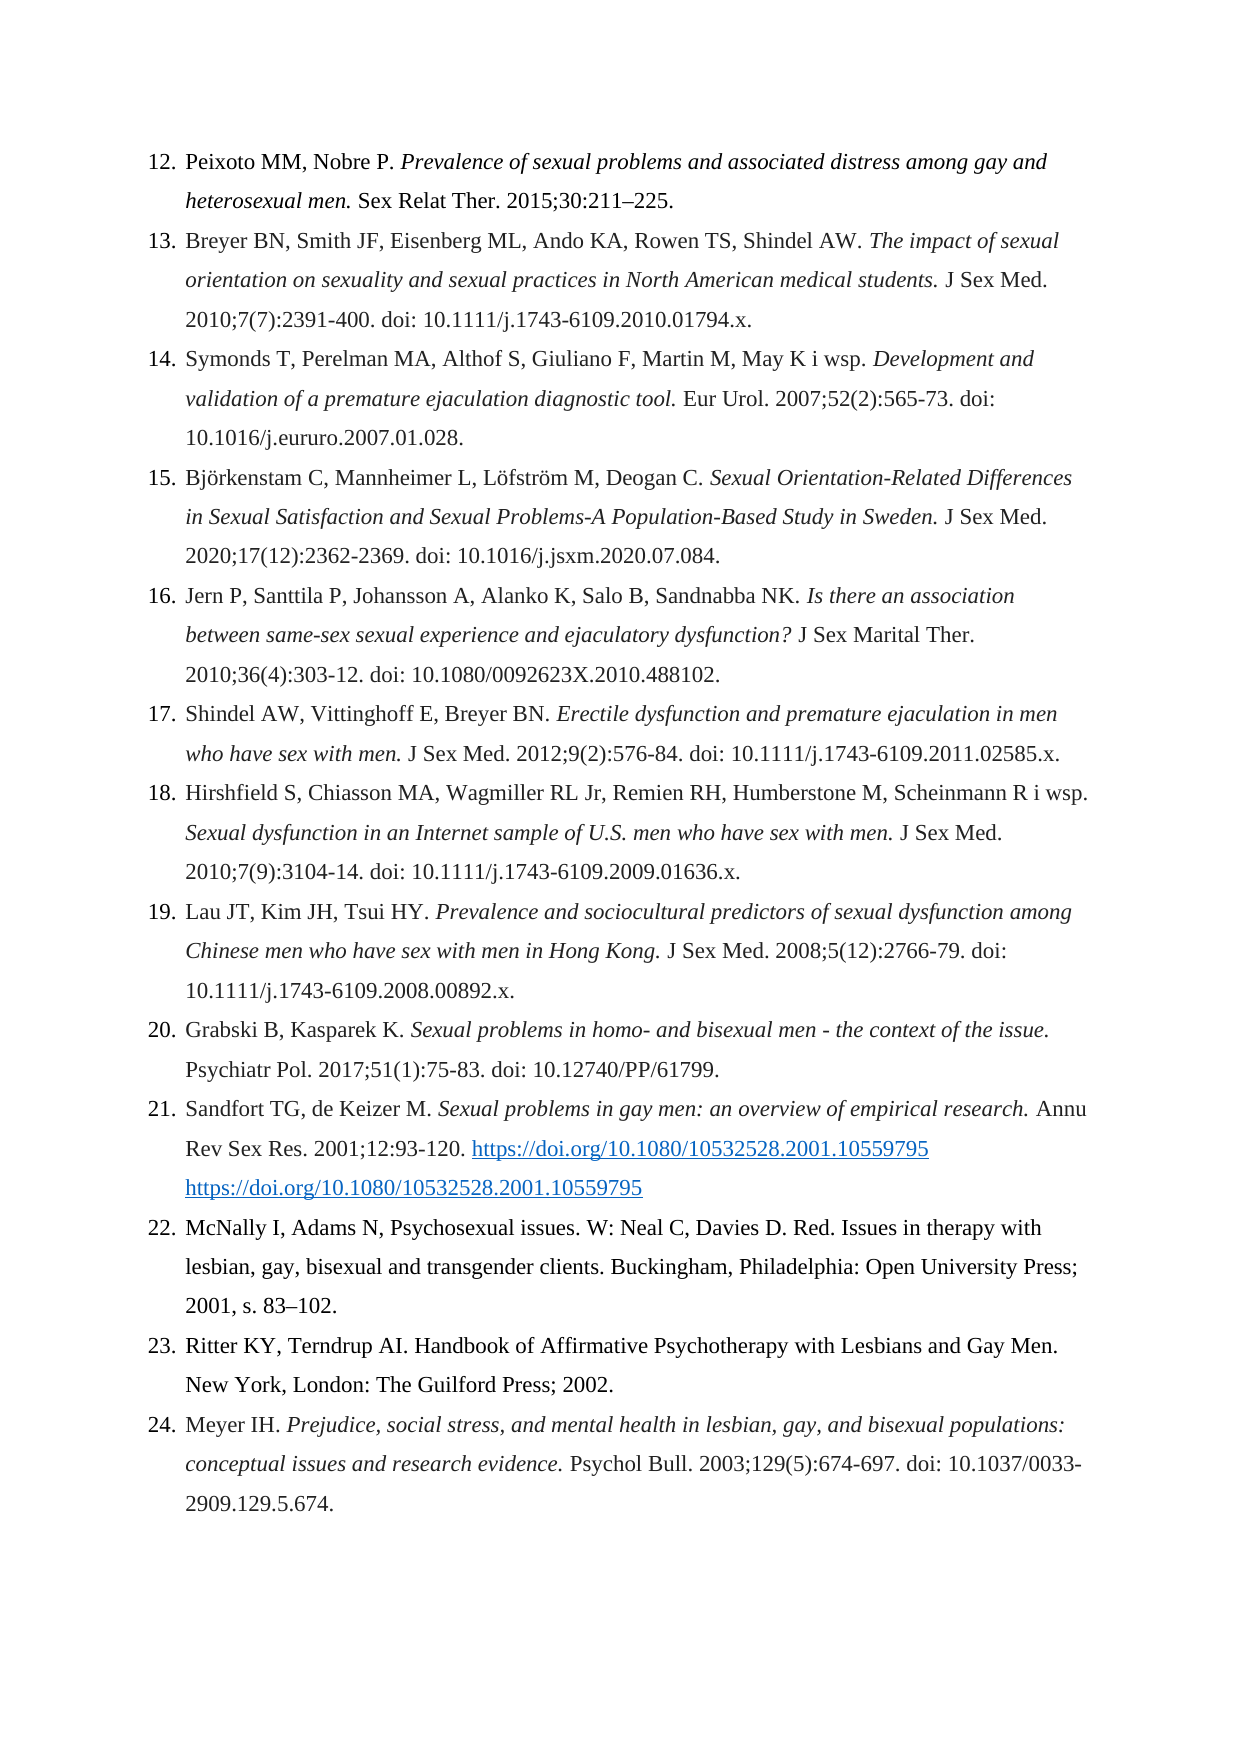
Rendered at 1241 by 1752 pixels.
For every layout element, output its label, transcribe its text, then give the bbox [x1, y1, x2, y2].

list Peixoto MM, Nobre P. Prevalence of sexual problems and associated distress among gay and heterosexual men. Sex Relat Ther. 2015;30:211–225. [148, 266, 1092, 332]
list Lau JT, Kim JH, Tsui HY. Prevalence and sociocultural predictors of sexual dysfunction among Chinese men who have sex with men in Hong Kong. J Sex Med. 2008;5(12):2766-79. doi: 10.1111/j.1743-6109.2008.00892.x. [148, 1016, 1092, 1122]
list Symonds T, Perelman MA, Althof S, Giuliano F, Martin M, May K i wsp. Development and validation of a premature ejaculation diagnostic tool. Eur Urol. 2007;52(2):565-73. doi: 10.1016/j.eururo.2007.01.028. [148, 463, 1092, 569]
list Grabski B, Kasparek K. Sexual problems in homo- and bisexual men - the context of the issue. Psychiatr Pol. 2017;51(1):75-83. doi: 10.12740/PP/61799. [148, 1135, 1092, 1201]
list McNally I, Adams N, Psychosexual issues. W: Neal C, Davies D. Red. Issues in therapy with lesbian, gay, bisexual and transgender clients. Buckingham, Philadelphia: Open University Press; 2001, s. 83–102. [148, 1332, 1092, 1437]
list Björkenstam C, Mannheimer L, Löfström M, Deogan C. Sexual Orientation-Related Differences in Sexual Satisfaction and Sexual Problems-A Population-Based Study in Sweden. J Sex Med. 2020;17(12):2362-2369. doi: 10.1016/j.jsxm.2020.07.084. [148, 582, 1092, 687]
list Breyer BN, Smith JF, Eisenberg ML, Ando KA, Rowen TS, Shindel AW. The impact of sexual orientation on sexuality and sexual practices in North American medical students. J Sex Med. 2010;7(7):2391-400. doi: 10.1111/j.1743-6109.2010.01794.x. [148, 345, 1092, 450]
list Hirshfield S, Chiasson MA, Wagmiller RL Jr, Remien RH, Humberstone M, Scheinmann R i wsp. Sexual dysfunction in an Internet sample of U.S. men who have sex with men. J Sex Med. 2010;7(9):3104-14. doi: 10.1111/j.1743-6109.2009.01636.x. [148, 898, 1092, 1003]
list Sandfort TG, de Keizer M. Sexual problems in gay men: an overview of empirical research. Annu Rev Sex Res. 2001;12:93-120. https://doi.org/10.1080/10532528.2001.10559795 https://doi.org/10.1080/10532528.2001.10559795 [148, 1214, 1092, 1319]
list Shindel AW, Vittinghoff E, Breyer BN. Erectile dysfunction and premature ejaculation in men who have sex with men. J Sex Med. 2012;9(2):576-84. doi: 10.1111/j.1743-6109.2011.02585.x. [148, 819, 1092, 885]
list Ritter KY, Terndrup AI. Handbook of Affirmative Psychotherapy with Lesbians and Gay Men. New York, London: The Guilford Press; 2002. [148, 1451, 1092, 1516]
list Jern P, Santtila P, Johansson A, Alanko K, Salo B, Sandnabba NK. Is there an association between same-sex sexual experience and ejaculatory dysfunction? J Sex Marital Ther. 2010;36(4):303-12. doi: 10.1080/0092623X.2010.488102. [148, 700, 1092, 806]
list Lau JT, Kim JH, Tsui HY. Prevalence and factors of sexual problems in Chinese males and females having sex with the same-sex partner in Hong Kong: a population-based study. Int J Impot Res. 2006;18(2):130-40. doi: 10.1038/sj.ijir.3901368. [148, 148, 1092, 253]
